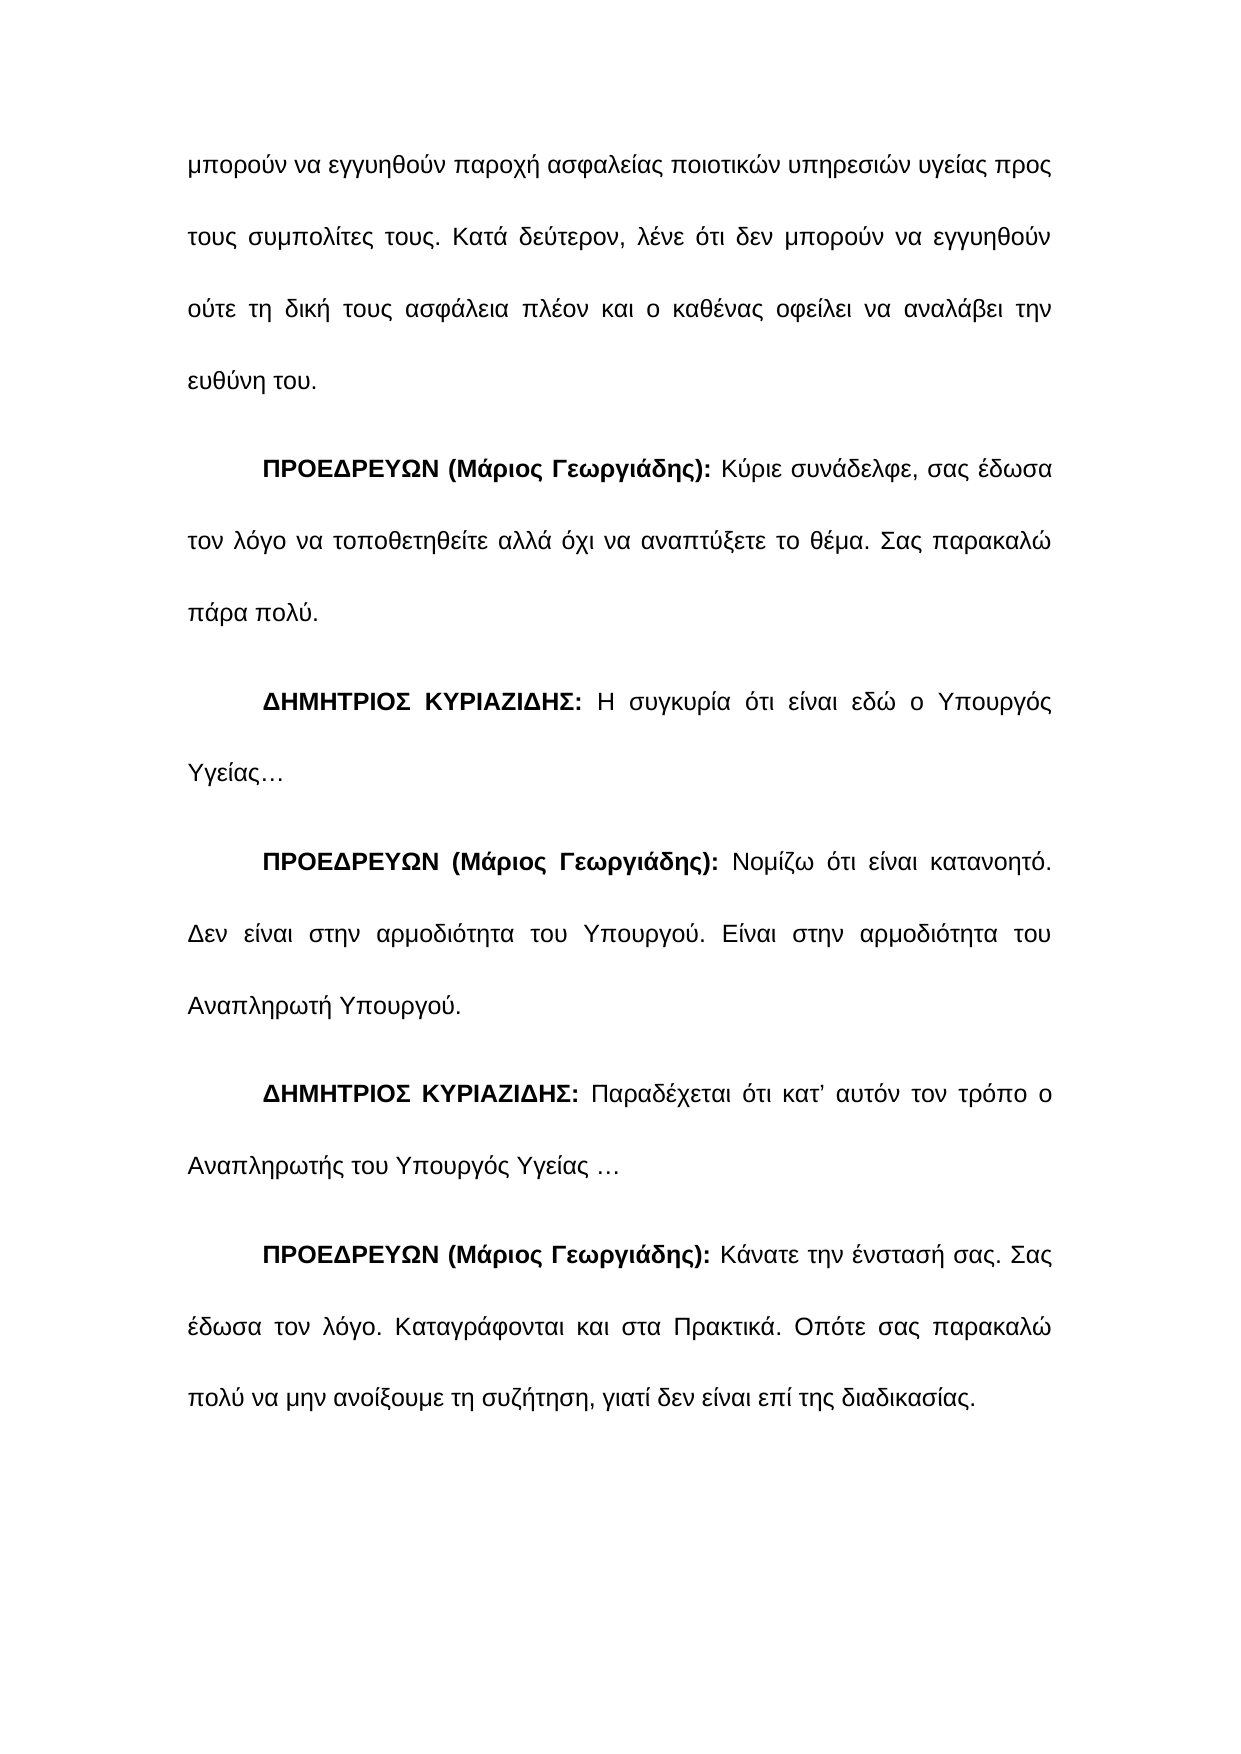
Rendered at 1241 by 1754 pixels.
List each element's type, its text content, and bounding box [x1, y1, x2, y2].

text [187, 150, 1053, 394]
text ΠΡΟΕΔΡΕΥΩΝ (Μάριος Γεωργιάδης): Νομίζω ότι είναι κατανοητό. Δεν είναι στην αρμοδιότητα του Υπουργού. Είναι στην αρμοδιότητα του Αναπληρωτή Υπουργού. [187, 847, 1053, 1019]
text ΠΡΟΕΔΡΕΥΩΝ (Μάριος Γεωργιάδης): Κύριε συνάδελφε, σας έδωσα τον λόγο να τοποθετηθείτε αλλά όχι να αναπτύξετε το θέμα. Σας παρακαλώ πάρα πολύ. [187, 454, 1053, 627]
text ΠΡΟΕΔΡΕΥΩΝ (Μάριος Γεωργιάδης): Κάνατε την ένστασή σας. Σας έδωσα τον λόγο. Καταγράφονται και στα Πρακτικά. Οπότε σας παρακαλώ πολύ να μην ανοίξουμε τη συζήτηση, γιατί δεν είναι επί της διαδικασίας. [187, 1239, 1053, 1412]
text ΔΗΜΗΤΡΙΟΣ ΚΥΡΙΑΖΙΔΗΣ: Παραδέχεται ότι κατ’ αυτόν τον τρόπο ο Αναπληρωτής του Υπουργός Υγείας … [187, 1079, 1053, 1180]
text ΔΗΜΗΤΡΙΟΣ ΚΥΡΙΑΖΙΔΗΣ: Η συγκυρία ότι είναι εδώ ο Υπουργός Υγείας… [187, 686, 1053, 787]
